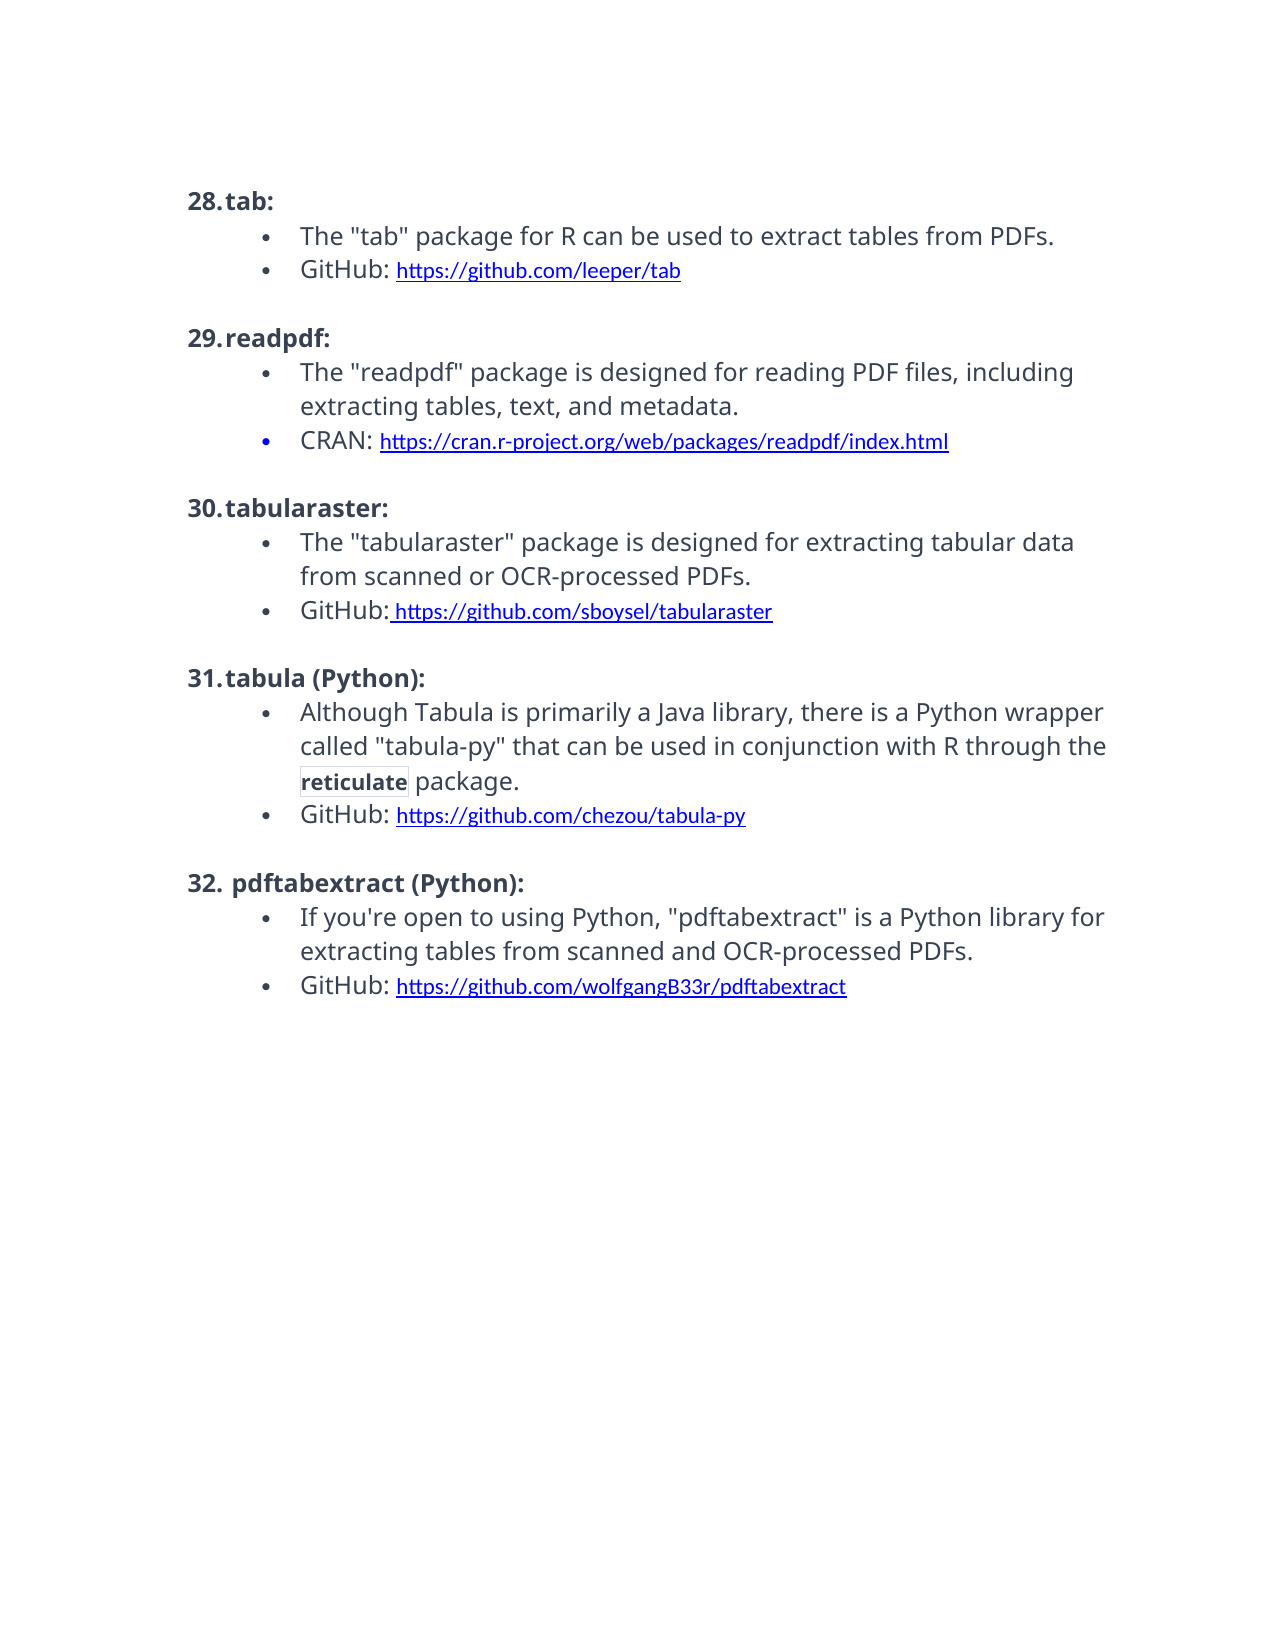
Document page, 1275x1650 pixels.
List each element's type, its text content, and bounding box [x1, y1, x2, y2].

list GitHub: https://github.com/chezou/tabula-py [262, 797, 1125, 831]
list readpdf: [187, 320, 1125, 354]
list CRAN: https://cran.r-project.org/web/packages/readpdf/index.html [262, 422, 1125, 457]
list tabula (Python): [187, 661, 1125, 695]
list The "tabularaster" package is designed for extracting tabular data from scanned or OCR-processed PDFs. [262, 525, 1125, 593]
list pdftabextract (Python): [187, 865, 1125, 899]
list The "tab" package for R can be used to extract tables from PDFs. [262, 218, 1125, 252]
list If you're open to using Python, "pdftabextract" is a Python library for extracting tables from scanned and OCR-processed PDFs. [262, 899, 1125, 967]
list Although Tabula is primarily a Java library, there is a Python wrapper called "tabula-py" that can be used in conjunction with R through the reticulate package. [262, 695, 1125, 797]
list The "readpdf" package is designed for reading PDF files, including extracting tables, text, and metadata. [262, 354, 1125, 422]
list tabularaster: [187, 491, 1125, 525]
list GitHub: https://github.com/sboysel/tabularaster [262, 593, 1125, 627]
list tab: [187, 184, 1125, 218]
list GitHub: https://github.com/leeper/tab [262, 252, 1125, 286]
list GitHub: https://github.com/wolfgangB33r/pdftabextract [262, 967, 1125, 1002]
